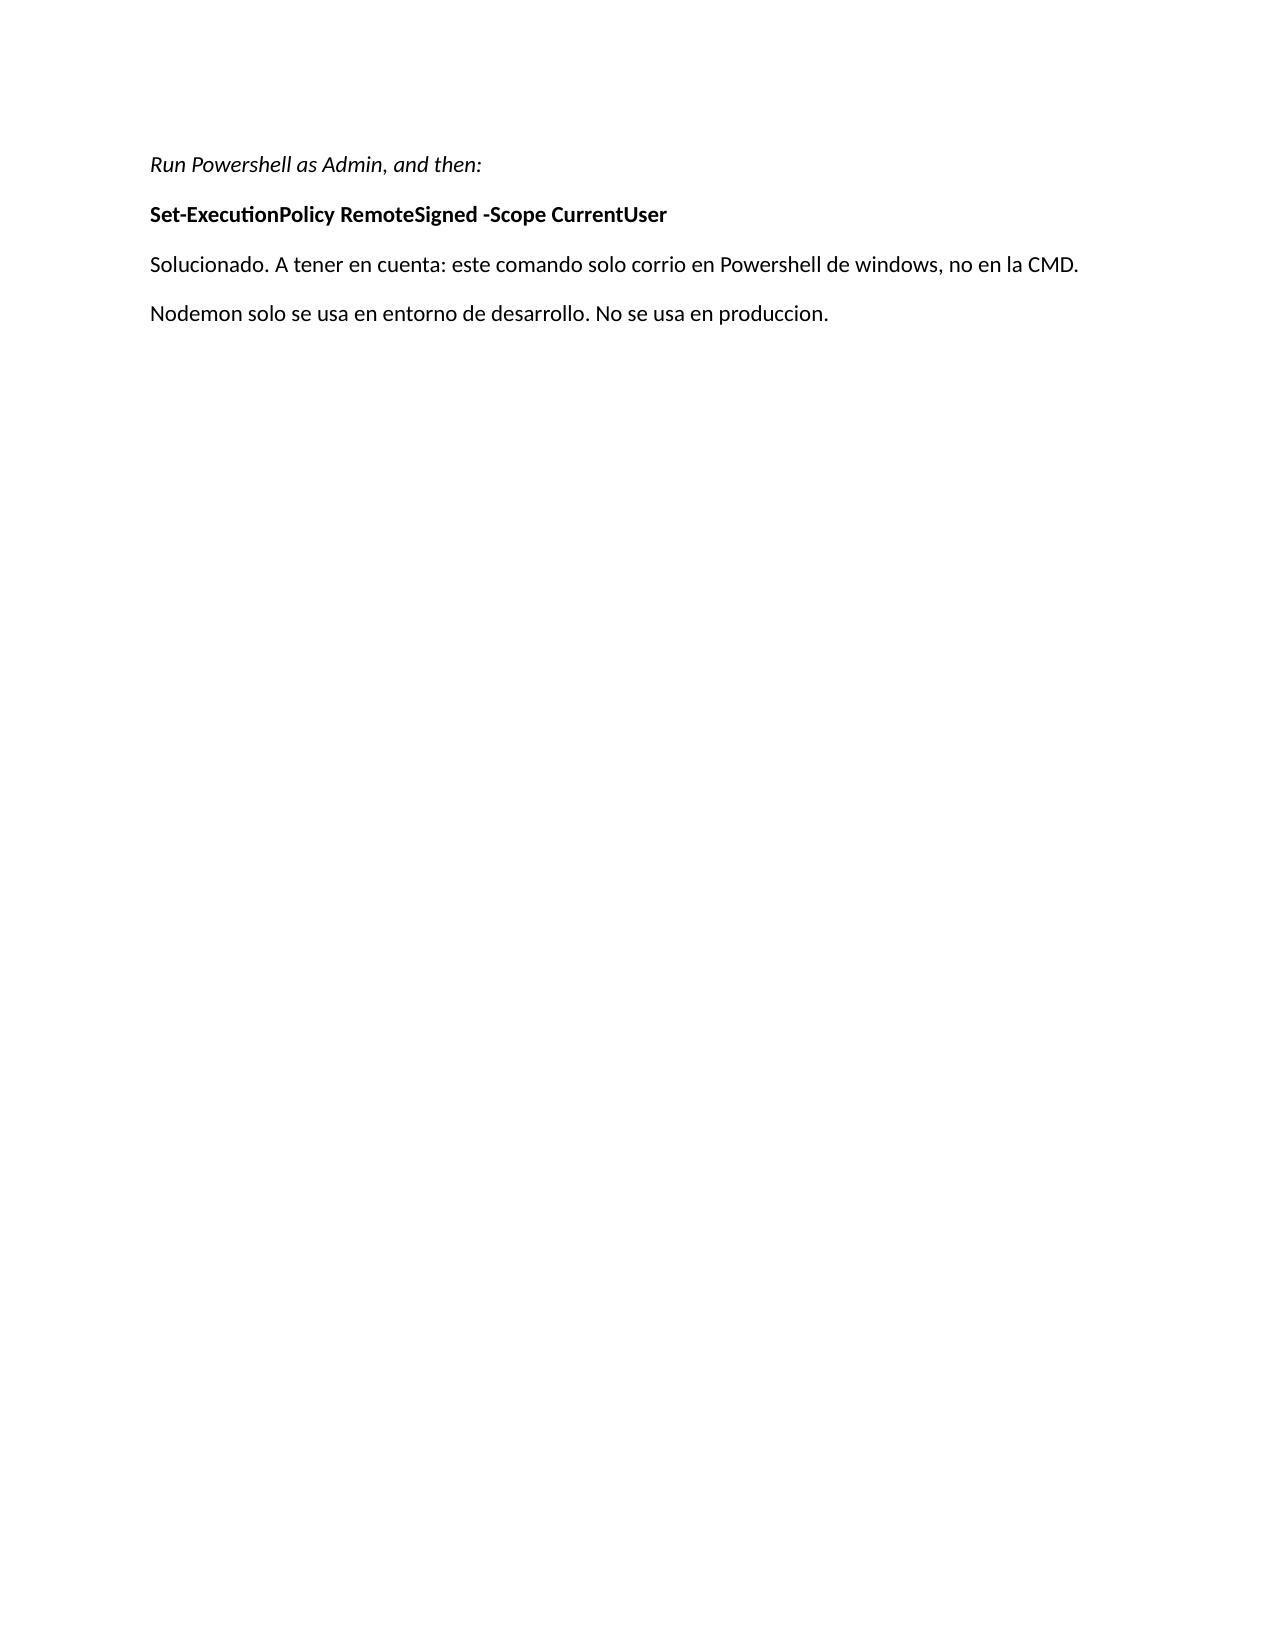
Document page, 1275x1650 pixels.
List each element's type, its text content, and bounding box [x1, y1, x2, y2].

text Run Powershell as Admin, and then: [150, 150, 1125, 179]
text Solucionado. A tener en cuenta: este comando solo corrio en Powershell de windows, no en la CMD. [150, 249, 1125, 278]
text Nodemon solo se usa en entorno de desarrollo. No se usa en produccion. [150, 299, 1125, 327]
text Set-ExecutionPolicy RemoteSigned -Scope CurrentUser [150, 199, 1125, 228]
